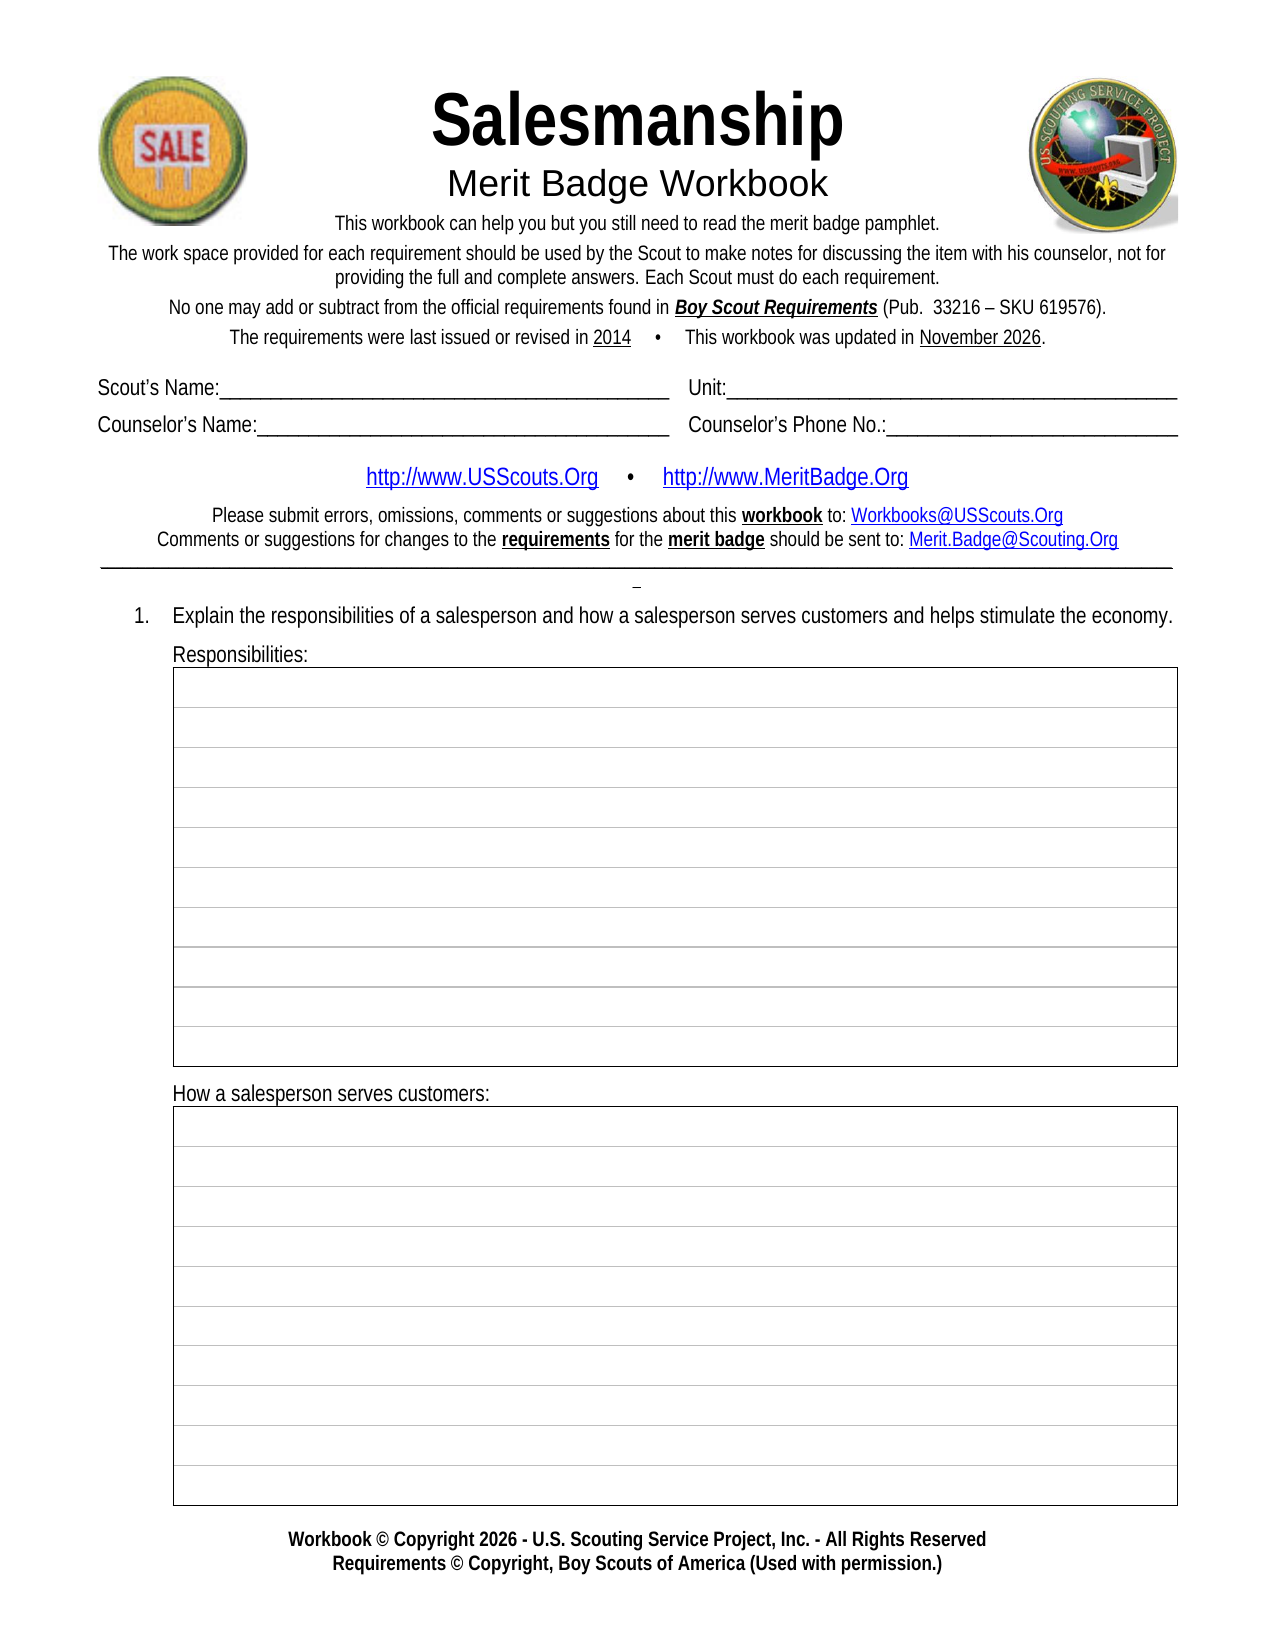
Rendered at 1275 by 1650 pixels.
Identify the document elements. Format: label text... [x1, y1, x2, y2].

table_header [174, 1107, 1177, 1146]
text Comments or suggestions for changes to the requirements for the merit badge should be sent to: Merit.Badge@Scouting.Org [97, 527, 1177, 551]
table_cell [174, 1147, 1177, 1186]
picture [97, 76, 248, 226]
table_cell [174, 1267, 1177, 1306]
table_cell [174, 1466, 1177, 1505]
table_cell [174, 1187, 1177, 1226]
text How a salesperson serves customers: [172, 1080, 1177, 1106]
table_cell [174, 1227, 1177, 1266]
text Responsibilities: [172, 641, 1177, 667]
table_cell [174, 1027, 1177, 1066]
table_cell [174, 1386, 1177, 1425]
table_cell [174, 908, 1177, 946]
table_cell [174, 1307, 1177, 1345]
table_cell [174, 868, 1177, 907]
table_cell [174, 988, 1177, 1026]
text ______________________________________________________________________________________________________________________________________________ [97, 551, 1177, 589]
table_cell [174, 1346, 1177, 1385]
picture [1027, 76, 1179, 234]
table_header [174, 668, 1177, 707]
table_cell [174, 708, 1177, 747]
table_cell [174, 1426, 1177, 1465]
text http://www.USScouts.Org • http://www.MeritBadge.Org [97, 462, 1177, 491]
table_cell [174, 948, 1177, 986]
text Please submit errors, omissions, comments or suggestions about this workbook to: Workbooks@USScouts.Org [97, 503, 1177, 527]
table_cell [174, 788, 1177, 827]
text 1. Explain the responsibilities of a salesperson and how a salesperson serves customers and helps stimulate the economy. [97, 602, 1177, 628]
table_cell [174, 748, 1177, 787]
table_cell [174, 828, 1177, 867]
